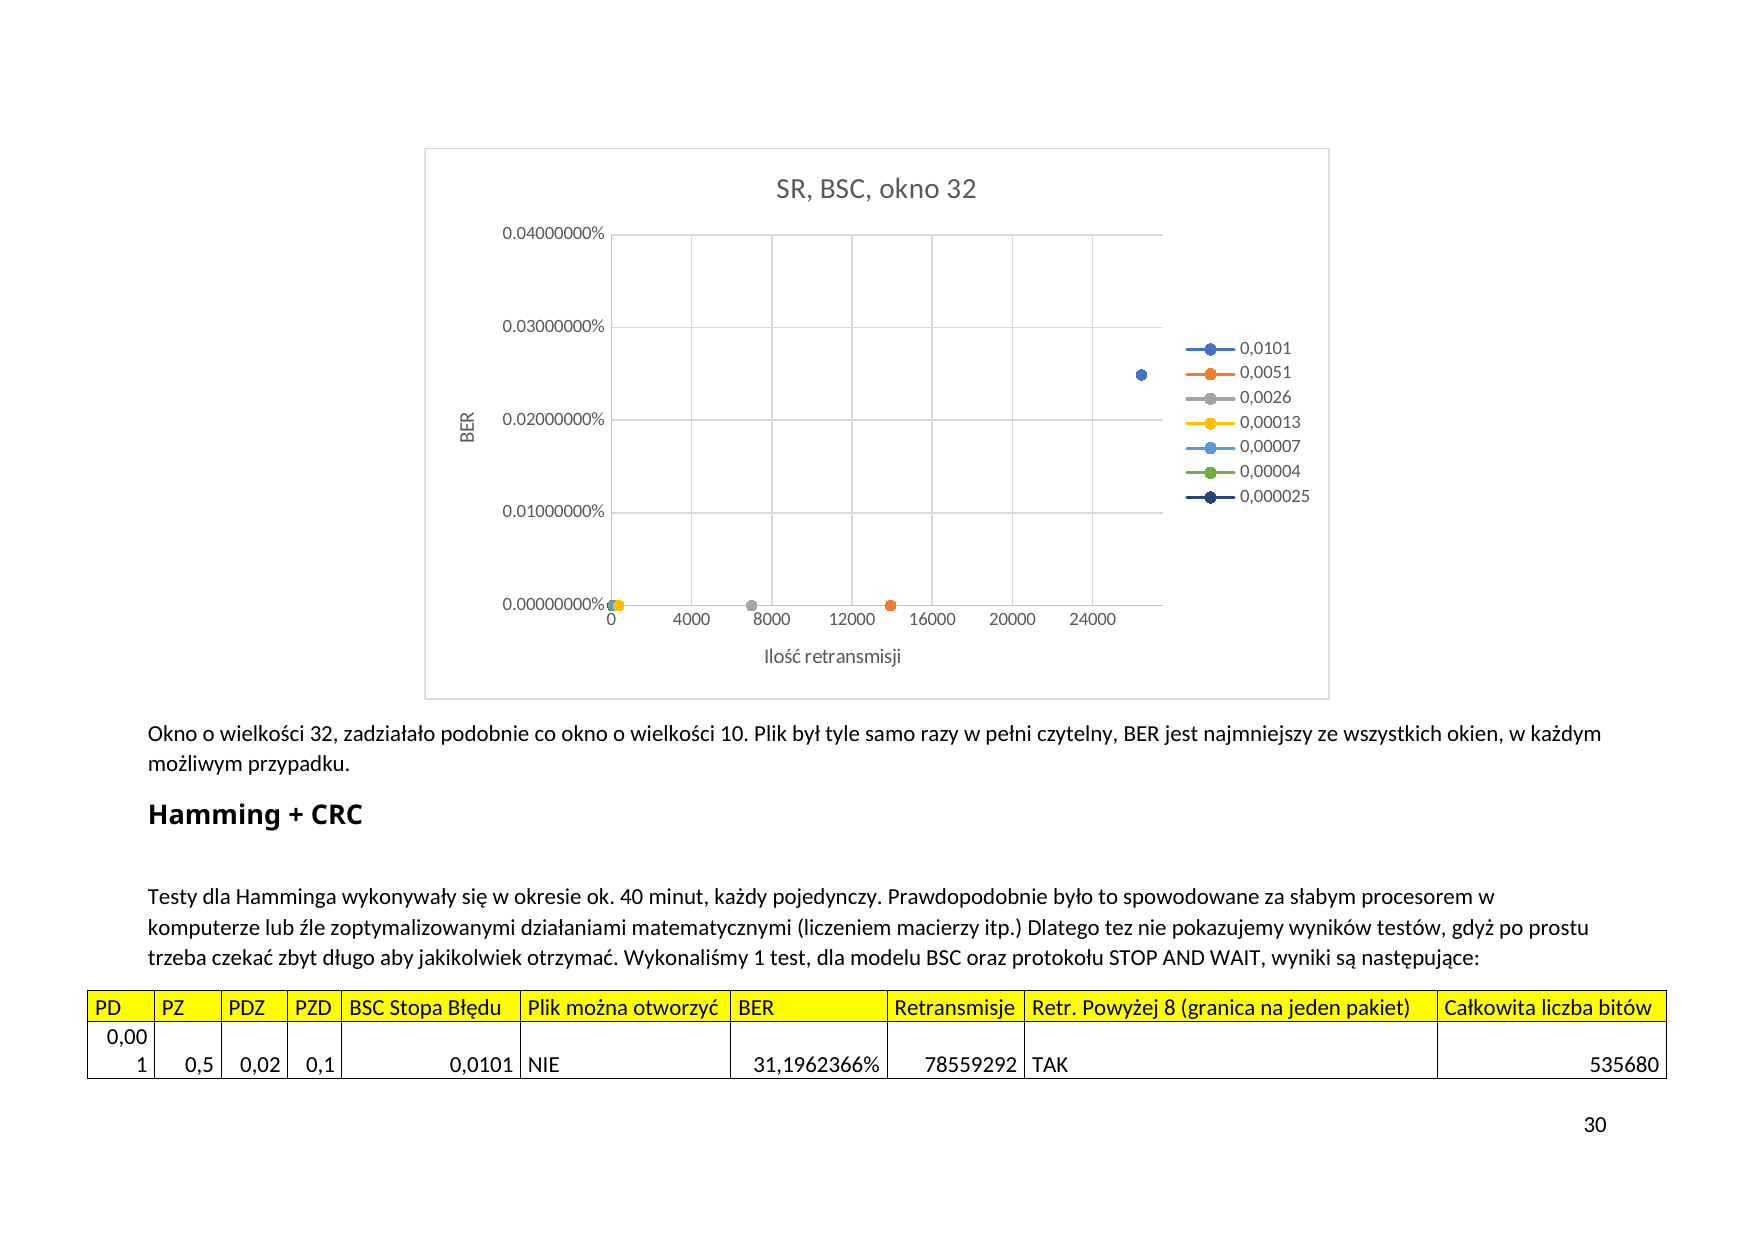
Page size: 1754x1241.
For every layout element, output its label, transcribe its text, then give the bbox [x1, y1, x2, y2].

text Testy dla Hamminga wykonywały się w okresie ok. 40 minut, każdy pojedynczy. Prawdopodobnie było to spowodowane za słabym procesorem w komputerze lub źle zoptymalizowanymi działaniami matematycznymi (liczeniem macierzy itp.) Dlatego tez nie pokazujemy wyników testów, gdyż po prostu trzeba czekać zbyt długo aby jakikolwiek otrzymać. Wykonaliśmy 1 test, dla modelu BSC oraz protokołu STOP AND WAIT, wyniki są następujące: [148, 882, 1606, 971]
text Okno o wielkości 32, zadziałało podobnie co okno o wielkości 10. Plik był tyle samo razy w pełni czytelny, BER jest najmniejszy ze wszystkich okien, w każdym możliwym przypadku. [148, 719, 1606, 777]
table_header PZ [155, 991, 221, 1021]
table_cell 78559292 [888, 1022, 1024, 1078]
table_cell TAK [1025, 1022, 1437, 1078]
table_cell 535680 [1438, 1022, 1666, 1078]
table_header BER [731, 991, 887, 1021]
table_header Retransmisje [888, 991, 1024, 1021]
table_header Plik można otworzyć [521, 991, 730, 1021]
table_header Całkowita liczba bitów [1438, 991, 1666, 1021]
table_cell 0,001 [88, 1022, 154, 1078]
table_cell 0,1 [288, 1022, 341, 1078]
subtitle Hamming + CRC [148, 796, 1606, 833]
table_header BSC Stopa Błędu [342, 991, 520, 1021]
table_cell 31,1962366% [731, 1022, 887, 1078]
table_cell 0,0101 [342, 1022, 520, 1078]
table_cell NIE [521, 1022, 730, 1078]
table_cell 0,02 [222, 1022, 287, 1078]
table_header PZD [288, 991, 341, 1021]
table_header Retr. Powyżej 8 (granica na jeden pakiet) [1025, 991, 1437, 1021]
table_header PDZ [222, 991, 287, 1021]
table_header PD [88, 991, 154, 1021]
table_cell 0,5 [155, 1022, 221, 1078]
